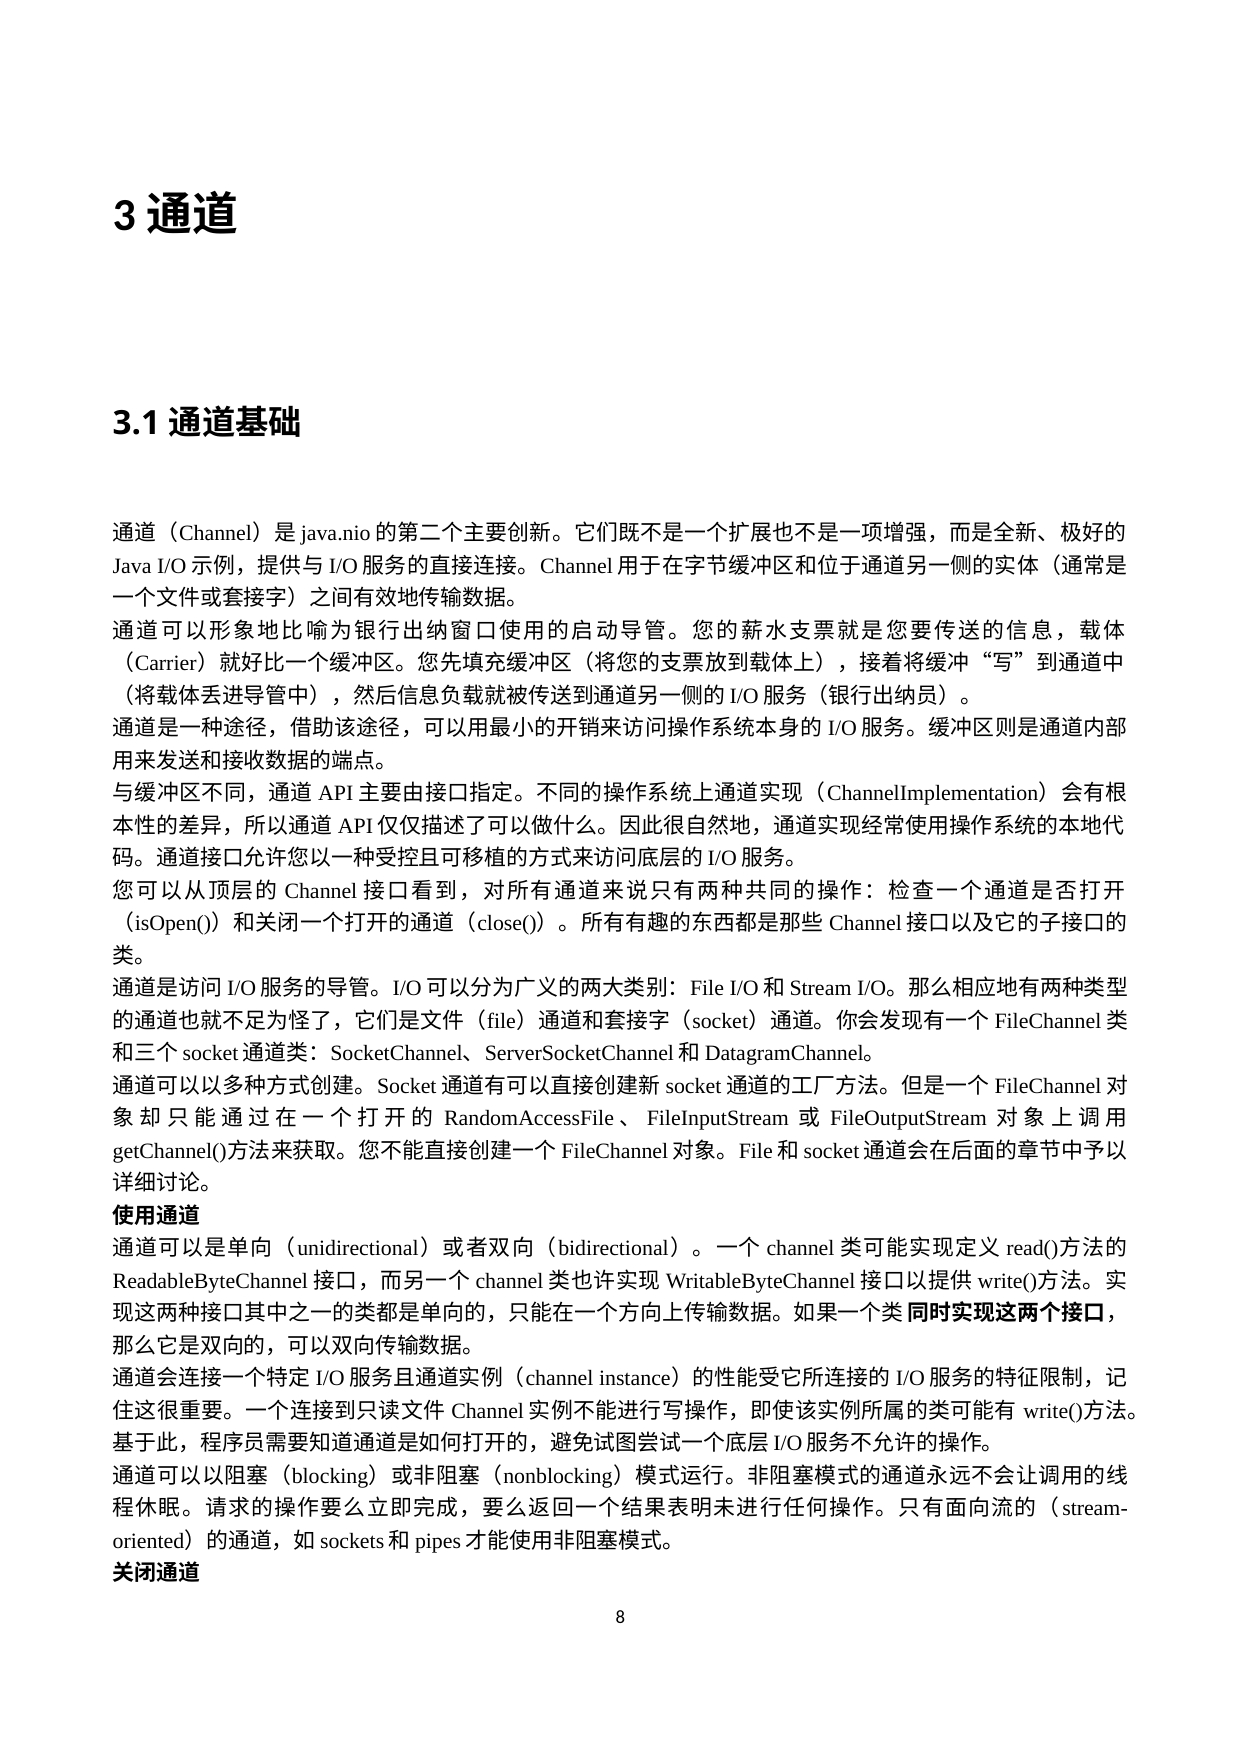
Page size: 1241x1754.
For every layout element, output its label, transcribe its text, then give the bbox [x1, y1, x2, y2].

text 通道可以形象地比喻为银行出纳窗口使用的启动导管。您的薪水支票就是您要传送的信息，载体（Carrier）就好比一个缓冲区。您先填充缓冲区（将您的支票放到载体上），接着将缓冲“写”到通道中（将载体丢进导管中），然后信息负载就被传送到通道另一侧的I/O服务（银行出纳员）。 [112, 612, 1128, 710]
text 通道（Channel）是java.nio的第二个主要创新。它们既不是一个扩展也不是一项增强，而是全新、极好的Java I/O示例，提供与I/O服务的直接连接。Channel用于在字节缓冲区和位于通道另一侧的实体（通常是一个文件或套接字）之间有效地传输数据。 [112, 515, 1128, 612]
text 通道是一种途径，借助该途径，可以用最小的开销来访问操作系统本身的I/O服务。缓冲区则是通道内部用来发送和接收数据的端点。 [112, 710, 1128, 775]
text 通道会连接一个特定I/O服务且通道实例（channel instance）的性能受它所连接的I/O服务的特征限制，记住这很重要。一个连接到只读文件Channel实例不能进行写操作，即使该实例所属的类可能有write()方法。基于此，程序员需要知道通道是如何打开的，避免试图尝试一个底层I/O服务不允许的操作。 [112, 1360, 1128, 1457]
subtitle 3 通道 [112, 162, 1128, 259]
text 您可以从顶层的Channel接口看到，对所有通道来说只有两种共同的操作：检查一个通道是否打开（isOpen()）和关闭一个打开的通道（close()）。所有有趣的东西都是那些Channel接口以及它的子接口的类。 [112, 872, 1128, 970]
text 通道可以是单向（unidirectional）或者双向（bidirectional）。一个channel类可能实现定义read()方法的ReadableByteChannel接口，而另一个channel类也许实现WritableByteChannel接口以提供write()方法。实现这两种接口其中之一的类都是单向的，只能在一个方向上传输数据。如果一个类同时实现这两个接口，那么它是双向的，可以双向传输数据。 [112, 1230, 1128, 1360]
text 与缓冲区不同，通道API主要由接口指定。不同的操作系统上通道实现（ChannelImplementation）会有根本性的差异，所以通道API仅仅描述了可以做什么。因此很自然地，通道实现经常使用操作系统的本地代码。通道接口允许您以一种受控且可移植的方式来访问底层的I/O服务。 [112, 775, 1128, 872]
text 通道可以以多种方式创建。Socket通道有可以直接创建新socket通道的工厂方法。但是一个FileChannel对象却只能通过在一个打开的RandomAccessFile、FileInputStream或FileOutputStream对象上调用getChannel()方法来获取。您不能直接创建一个FileChannel对象。File和socket通道会在后面的章节中予以详细讨论。 [112, 1067, 1128, 1197]
subtitle 3.1 通道基础 [112, 387, 1128, 452]
text 通道是访问I/O服务的导管。I/O可以分为广义的两大类别：File I/O和Stream I/O。那么相应地有两种类型的通道也就不足为怪了，它们是文件（file）通道和套接字（socket）通道。你会发现有一个FileChannel类和三个socket通道类：SocketChannel、ServerSocketChannel和DatagramChannel。 [112, 970, 1128, 1067]
text 使用通道 [112, 1197, 1128, 1230]
text 关闭通道 [112, 1555, 1128, 1587]
text 通道可以以阻塞（blocking）或非阻塞（nonblocking）模式运行。非阻塞模式的通道永远不会让调用的线程休眠。请求的操作要么立即完成，要么返回一个结果表明未进行任何操作。只有面向流的（stream-oriented）的通道，如sockets和pipes才能使用非阻塞模式。 [112, 1457, 1128, 1555]
